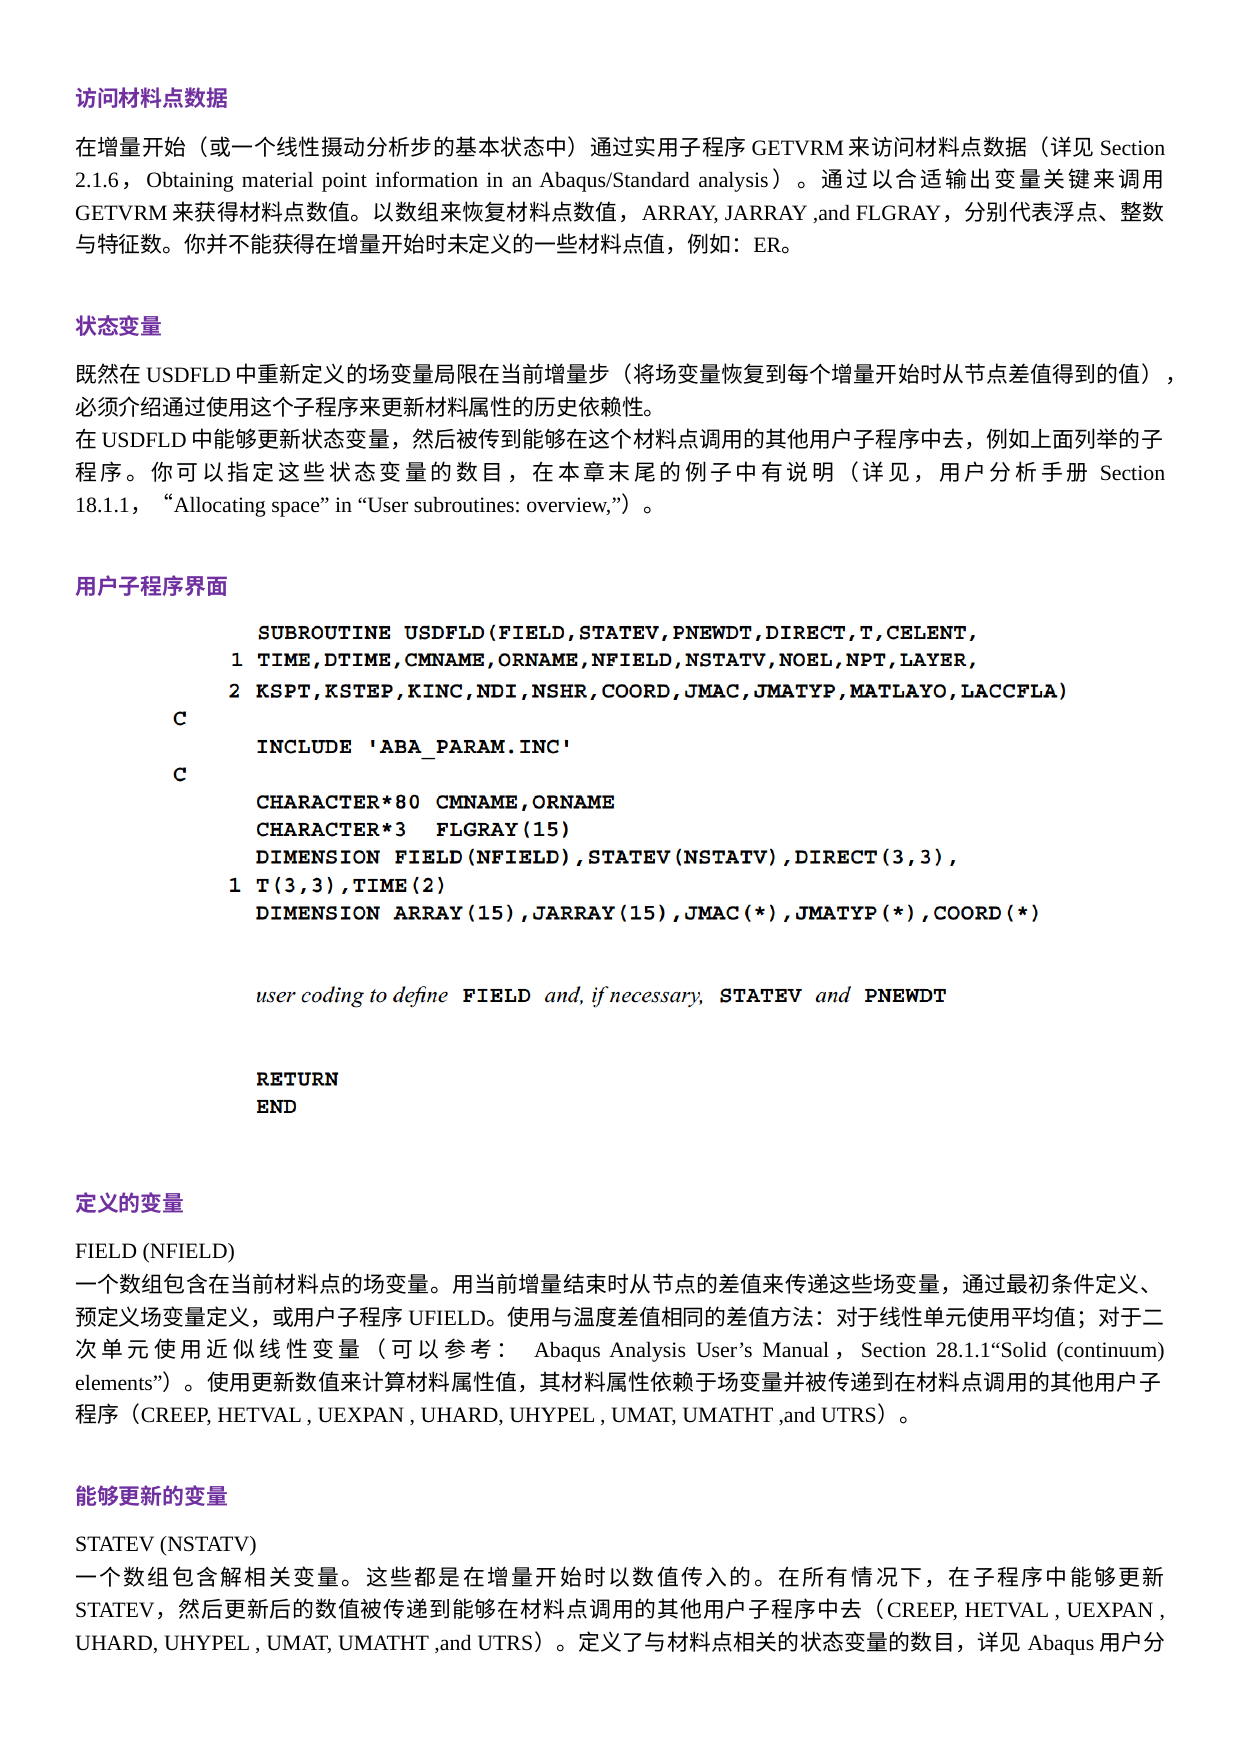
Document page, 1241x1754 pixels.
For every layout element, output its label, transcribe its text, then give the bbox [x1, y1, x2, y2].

picture [170, 617, 1071, 675]
subtitle 能够更新的变量 [75, 1478, 1165, 1511]
text STATEV (NSTATV) [75, 1527, 1165, 1559]
text 既然在USDFLD中重新定义的场变量局限在当前增量步（将场变量恢复到每个增量开始时从节点差值得到的值），必须介绍通过使用这个子程序来更新材料属性的历史依赖性。 [75, 357, 1165, 422]
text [75, 1559, 1165, 1657]
subtitle 用户子程序界面 [75, 568, 1165, 601]
text FIELD (NFIELD) [75, 1234, 1165, 1267]
text 在USDFLD中能够更新状态变量，然后被传到能够在这个材料点调用的其他用户子程序中去，例如上面列举的子程序。你可以指定这些状态变量的数目，在本章末尾的例子中有说明（详见，用户分析手册Section 18.1.1，“Allocating space” in “User subroutines: overview,”）。 [75, 422, 1165, 519]
text 一个数组包含在当前材料点的场变量。用当前增量结束时从节点的差值来传递这些场变量，通过最初条件定义、预定义场变量定义，或用户子程序UFIELD。使用与温度差值相同的差值方法：对于线性单元使用平均值；对于二次单元使用近似线性变量（可以参考： Abaqus Analysis User’s Manual，Section 28.1.1“Solid (continuum) elements”）。使用更新数值来计算材料属性值，其材料属性依赖于场变量并被传递到在材料点调用的其他用户子程序（CREEP, HETVAL , UEXPAN , UHARD, UHYPEL , UMAT, UMATHT ,and UTRS）。 [75, 1267, 1165, 1429]
subtitle 状态变量 [75, 308, 1165, 341]
subtitle 访问材料点数据 [75, 81, 1165, 113]
text 在增量开始（或一个线性摄动分析步的基本状态中）通过实用子程序GETVRM来访问材料点数据（详见Section 2.1.6，Obtaining material point information in an Abaqus/Standard analysis）。通过以合适输出变量关键来调用GETVRM来获得材料点数值。以数组来恢复材料点数值，ARRAY, JARRAY ,and FLGRAY，分别代表浮点、整数与特征数。你并不能获得在增量开始时未定义的一些材料点值，例如：ER。 [75, 129, 1165, 259]
subtitle 定义的变量 [75, 1186, 1165, 1218]
picture [170, 682, 1071, 1115]
